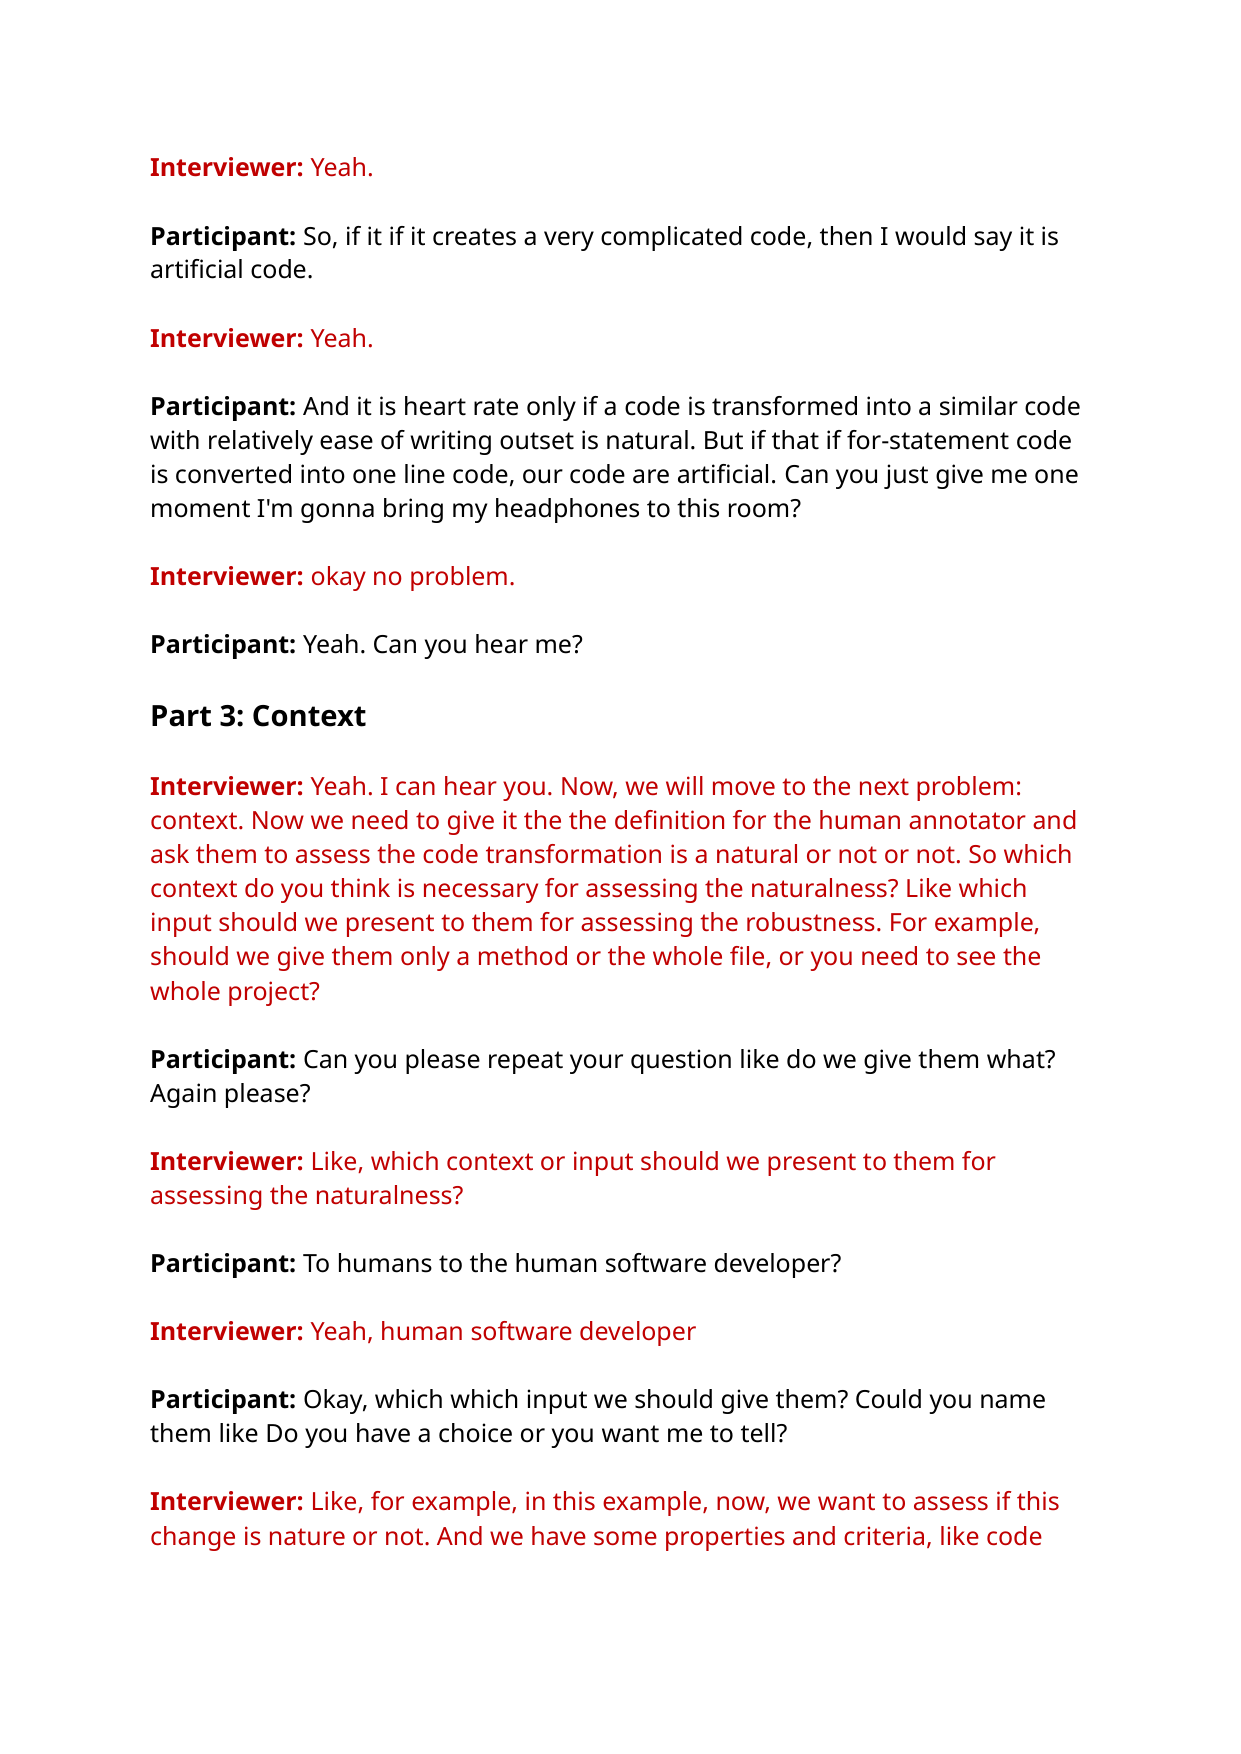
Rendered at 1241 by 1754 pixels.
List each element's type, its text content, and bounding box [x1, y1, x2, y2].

text Participant: So, if it if it creates a very complicated code, then I would say it is artificial code. [150, 218, 1090, 286]
text Participant: To humans to the human software developer? [150, 1246, 1090, 1280]
text Participant: Yeah. Can you hear me? [150, 627, 1090, 661]
text Participant: Okay, which which input we should give them? Could you name them like Do you have a choice or you want me to tell? [150, 1382, 1090, 1450]
text Interviewer: okay no problem. [150, 559, 1090, 593]
text Interviewer: Yeah. [150, 150, 1090, 184]
text Interviewer: Yeah. [150, 320, 1090, 354]
text Interviewer: Yeah. I can hear you. Now, we will move to the next problem: context. Now we need to give it the the definition for the human annotator and ask them to assess the code transformation is a natural or not or not. So which context do you think is necessary for assessing the naturalness? Like which input should we present to them for assessing the robustness. For example, should we give them only a method or the whole file, or you need to see the whole project? [150, 769, 1090, 1007]
text Interviewer: Yeah, human software developer [150, 1314, 1090, 1348]
text Interviewer: Like, which context or input should we present to them for assessing the naturalness? [150, 1143, 1090, 1212]
text Participant: And it is heart rate only if a code is transformed into a similar code with relatively ease of writing outset is natural. But if that if for-statement code is converted into one line code, our code are artificial. Can you just give me one moment I'm gonna bring my headphones to this room? [150, 388, 1090, 525]
text Participant: Can you please repeat your question like do we give them what? Again please? [150, 1041, 1090, 1109]
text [150, 1484, 1090, 1552]
text Part 3: Context [150, 695, 1090, 735]
